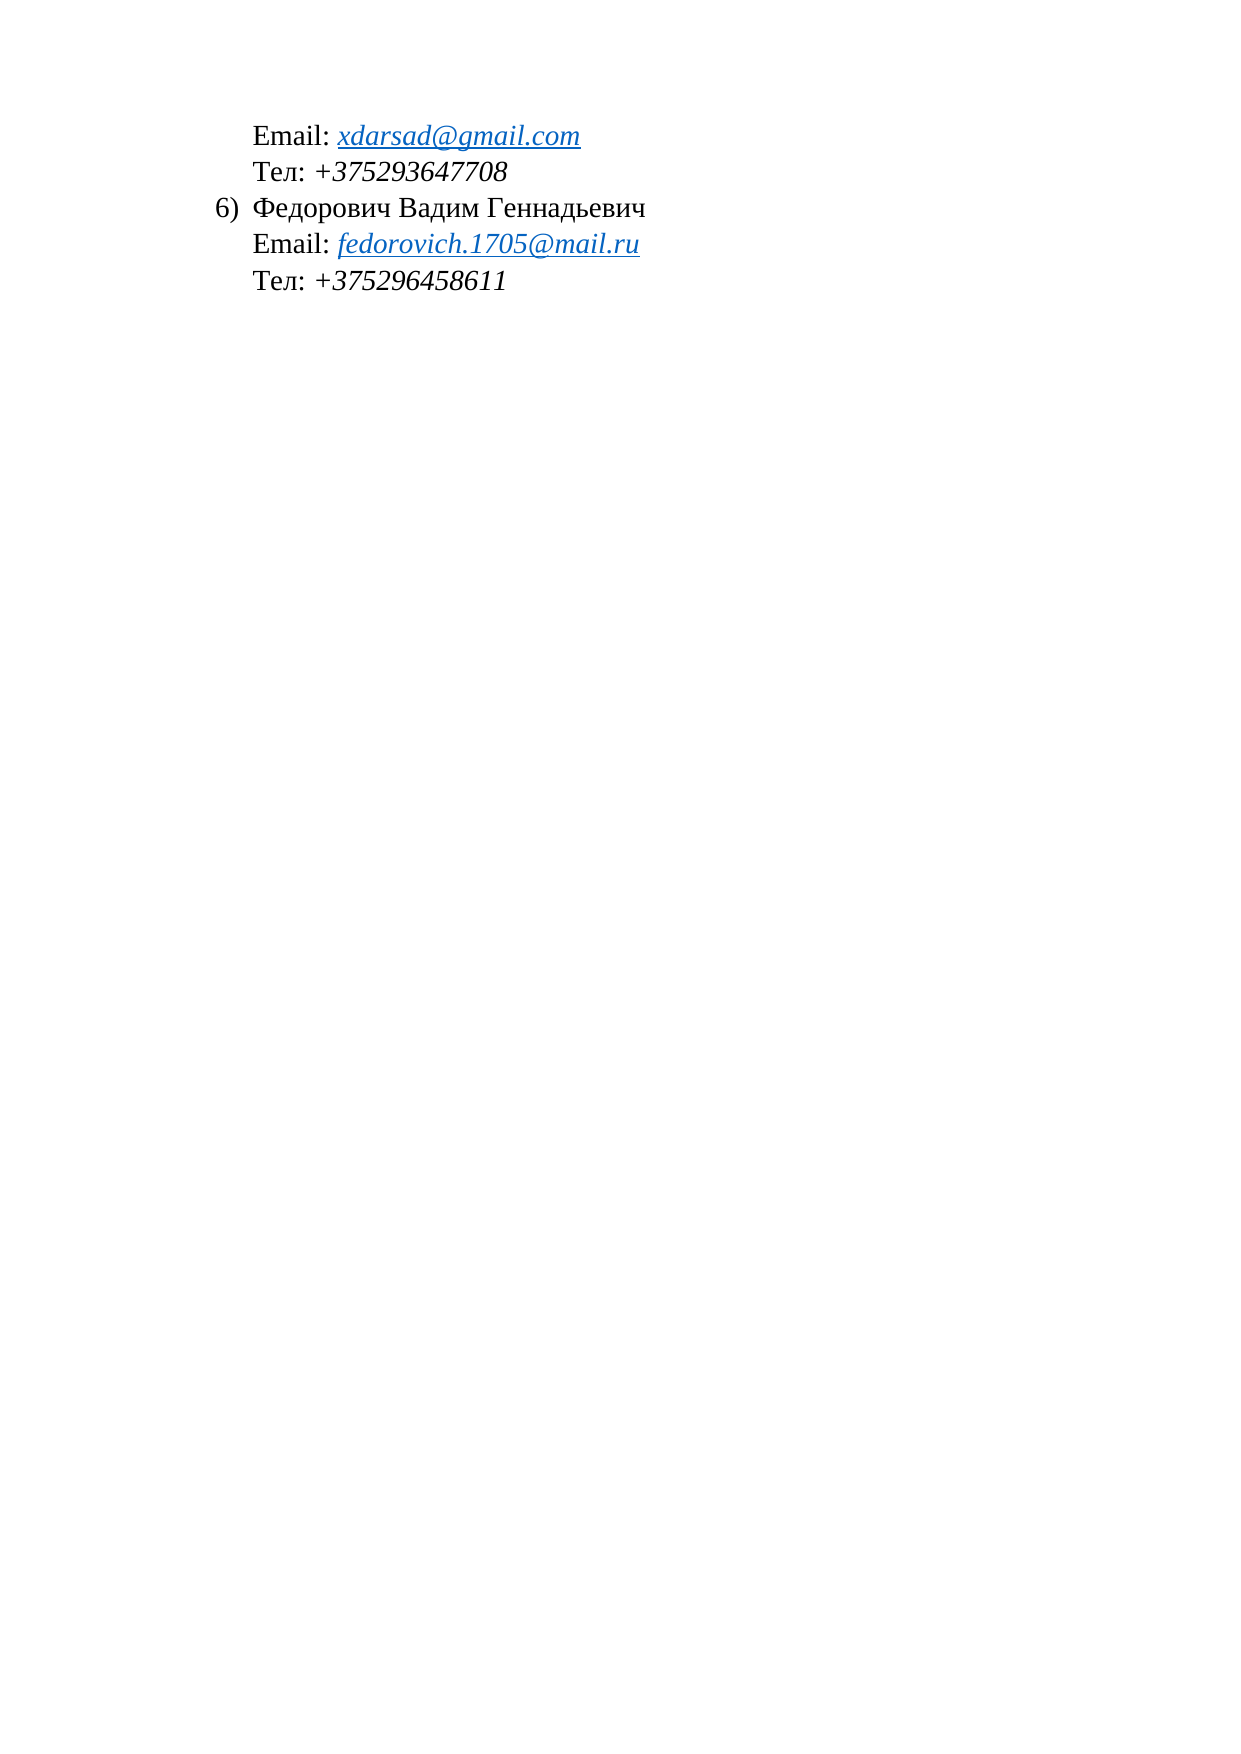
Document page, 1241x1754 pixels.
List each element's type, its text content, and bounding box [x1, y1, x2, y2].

list Email: fedorovich.1705@mail.ru [252, 227, 1152, 260]
list Тел: +375296458611 [252, 263, 1152, 296]
list Федорович Вадим Геннадьевич [215, 190, 1152, 224]
list Email: xdarsad@gmail.com [252, 118, 1152, 152]
list Тел: +375293647708 [252, 154, 1152, 188]
